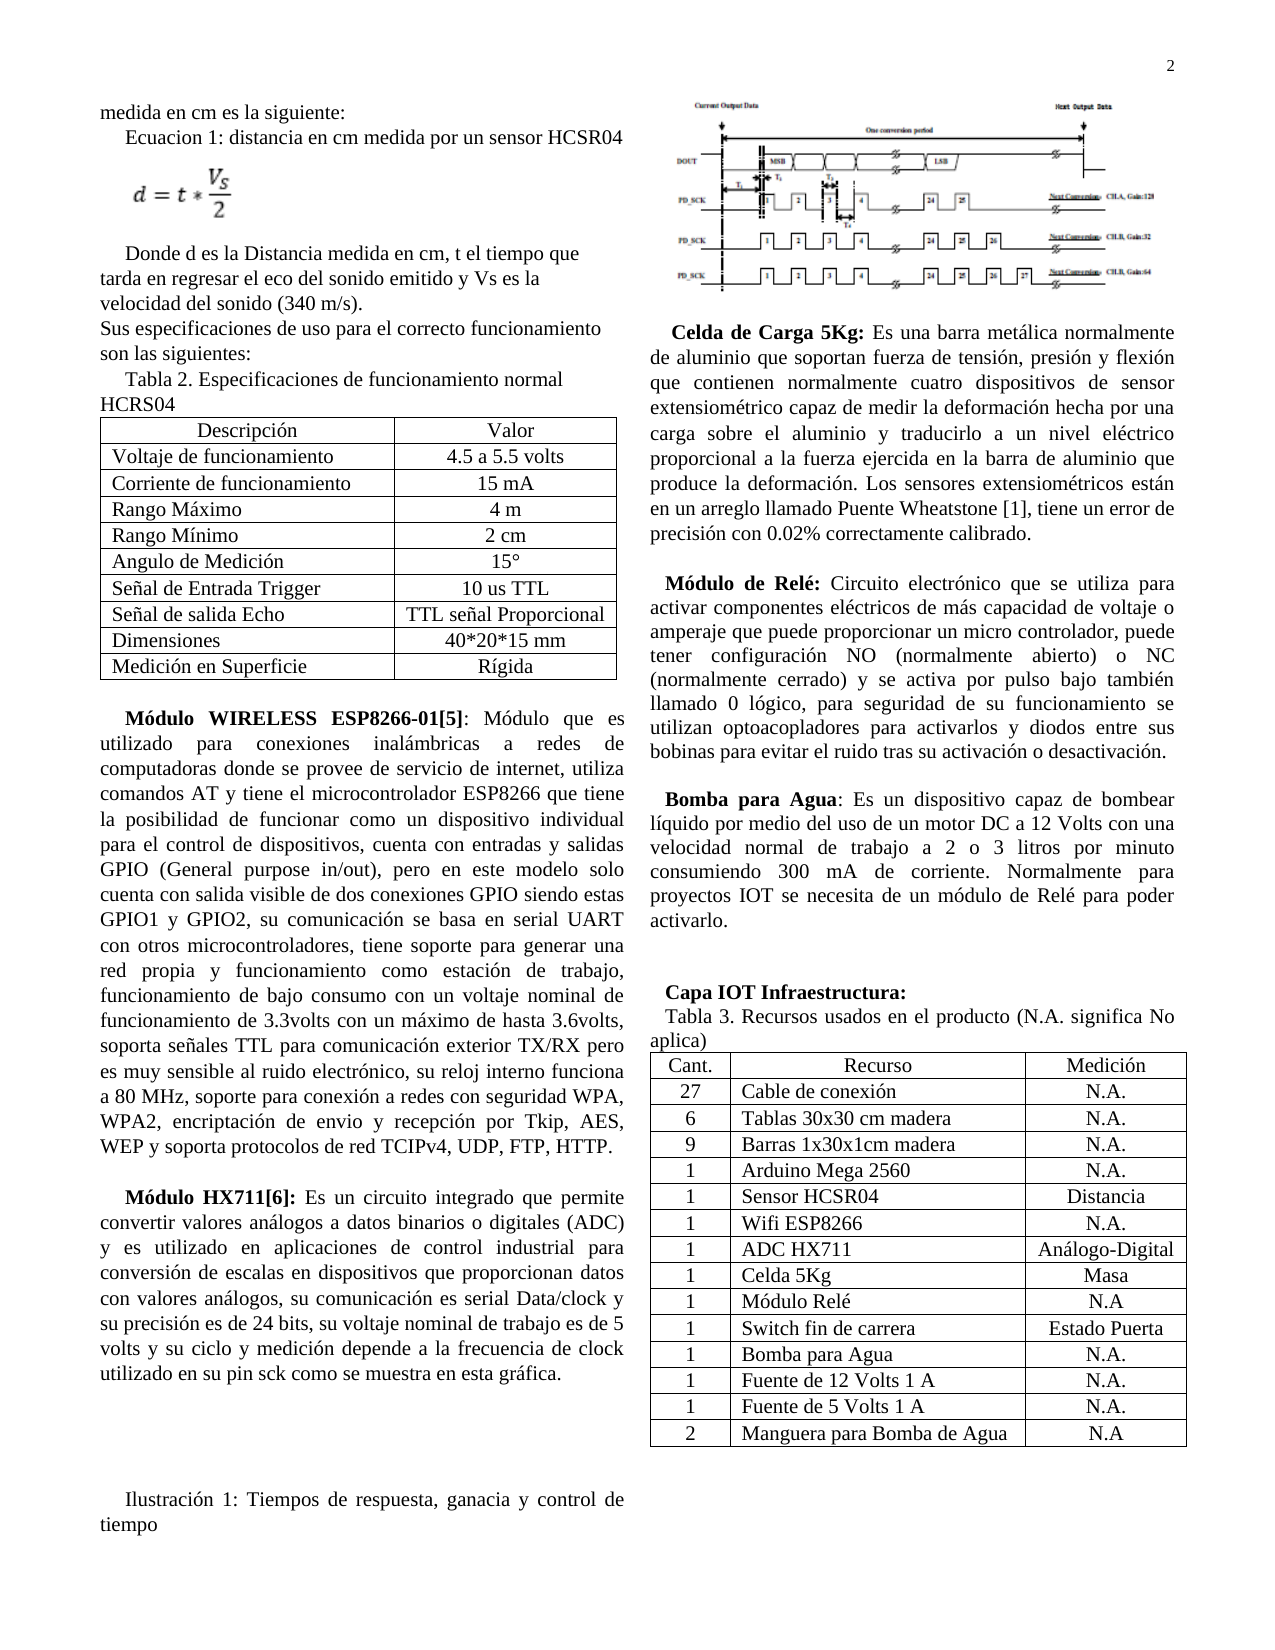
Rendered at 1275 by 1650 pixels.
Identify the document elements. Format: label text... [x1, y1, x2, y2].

text Bomba para Agua: Es un dispositivo capaz de bombear líquido por medio del uso de un motor DC a 12 Volts con una velocidad normal de trabajo a 2 o 3 litros por minuto consumiendo 300 mA de corriente. Normalmente para proyectos IOT se necesita de un módulo de Relé para poder activarlo. [650, 787, 1175, 932]
table_header Descripción [101, 418, 394, 443]
table_cell Corriente de funcionamiento [101, 470, 394, 496]
table_cell Dimensiones [101, 628, 394, 653]
table_cell Análogo-Digital [1026, 1237, 1186, 1262]
text Sus especificaciones de uso para el correcto funcionamiento son las siguientes: [100, 316, 625, 365]
table_cell Celda 5Kg [731, 1263, 1025, 1288]
table_cell Señal de Entrada Trigger [101, 575, 394, 601]
table_cell Barras 1x30x1cm madera [731, 1132, 1025, 1157]
table_cell 15° [395, 549, 616, 574]
table_header Medición [1026, 1053, 1186, 1078]
text Celda de Carga 5Kg: Es una barra metálica normalmente de aluminio que soportan fuerza de tensión, presión y flexión que contienen normalmente cuatro dispositivos de sensor extensiométrico capaz de medir la deformación hecha por una carga sobre el aluminio y traducirlo a un nivel eléctrico proporcional a la fuerza ejercida en la barra de aluminio que produce la deformación. Los sensores extensiométricos están en un arreglo llamado Puente Wheatstone [1], tiene un error de precisión con 0.02% correctamente calibrado. [650, 320, 1175, 545]
text Tabla 3. Recursos usados en el producto (N.A. significa No aplica) [650, 1004, 1175, 1052]
table_cell Tablas 30x30 cm madera [731, 1105, 1025, 1131]
table_cell N.A. [1026, 1158, 1186, 1183]
table_cell N.A. [1026, 1342, 1186, 1367]
table_cell N.A. [1026, 1105, 1186, 1131]
table_cell N.A. [1026, 1079, 1186, 1104]
table_cell 10 us TTL [395, 575, 616, 601]
table_cell Señal de salida Echo [101, 602, 394, 627]
table_cell Angulo de Medición [101, 549, 394, 574]
text Ecuacion 1: distancia en cm medida por un sensor HCSR04 [100, 125, 625, 149]
table_cell 1 [651, 1263, 730, 1288]
table_header Cant. [651, 1053, 730, 1078]
text Donde d es la Distancia medida en cm, t el tiempo que tarda en regresar el eco del sonido emitido y Vs es la velocidad del sonido (340 m/s). [100, 240, 625, 315]
table_cell 9 [651, 1132, 730, 1157]
text Ilustración 1: Tiempos de respuesta, ganacia y control de tiempo [100, 1487, 625, 1536]
table_cell 4.5 a 5.5 volts [395, 444, 616, 469]
table_cell N.A. [1026, 1394, 1186, 1419]
table_cell Distancia [1026, 1184, 1186, 1209]
table_cell Wifi ESP8266 [731, 1210, 1025, 1236]
table_cell 1 [651, 1315, 730, 1341]
table_cell 1 [651, 1342, 730, 1367]
table_cell N.A. [1026, 1210, 1186, 1236]
text Tabla 2. Especificaciones de funcionamiento normal HCRS04 [100, 366, 625, 416]
picture [675, 99, 1154, 294]
text Capa IOT Infraestructura: [650, 980, 1175, 1004]
table_cell Medición en Superficie [101, 654, 394, 679]
table_cell Arduino Mega 2560 [731, 1158, 1025, 1183]
table_cell N.A [1026, 1420, 1186, 1446]
table_cell 1 [651, 1237, 730, 1262]
table_cell 2 cm [395, 523, 616, 548]
table_cell ADC HX711 [731, 1237, 1025, 1262]
table_cell Rango Mínimo [101, 523, 394, 548]
table_cell 1 [651, 1289, 730, 1314]
table_cell 1 [651, 1158, 730, 1183]
table_cell Switch fin de carrera [731, 1315, 1025, 1341]
table_header Recurso [731, 1053, 1025, 1078]
table_cell 40*20*15 mm [395, 628, 616, 653]
table_cell Módulo Relé [731, 1289, 1025, 1314]
text Módulo HX711[6]: Es un circuito integrado que permite convertir valores análogos a datos binarios o digitales (ADC) y es utilizado en aplicaciones de control industrial para conversión de escalas en dispositivos que proporcionan datos con valores análogos, su comunicación es serial Data/clock y su precisión es de 24 bits, su voltaje nominal de trabajo es de 5 volts y su ciclo y medición depende a la frecuencia de clock utilizado en su pin sck como se muestra en esta gráfica. [100, 1184, 625, 1385]
table_cell 6 [651, 1105, 730, 1131]
table_cell Fuente de 5 Volts 1 A [731, 1394, 1025, 1419]
table_cell Sensor HCSR04 [731, 1184, 1025, 1209]
table_cell Fuente de 12 Volts 1 A [731, 1368, 1025, 1393]
table_cell TTL señal Proporcional [395, 602, 616, 627]
table_cell N.A. [1026, 1368, 1186, 1393]
table_cell 1 [651, 1184, 730, 1209]
table_cell 15 mA [395, 470, 616, 496]
table_cell 4 m [395, 497, 616, 522]
text Módulo de Relé: Circuito electrónico que se utiliza para activar componentes eléctricos de más capacidad de voltaje o amperaje que puede proporcionar un micro controlador, puede tener configuración NO (normalmente abierto) o NC (normalmente cerrado) y se activa por pulso bajo también llamado 0 lógico, para seguridad de su funcionamiento se utilizan optoacopladores para activarlos y diodos entre sus bobinas para evitar el ruido tras su activación o desactivación. [650, 571, 1175, 763]
table_cell Estado Puerta [1026, 1315, 1186, 1341]
table_cell Rígida [395, 654, 616, 679]
table_cell Rango Máximo [101, 497, 394, 522]
table_cell Cable de conexión [731, 1079, 1025, 1104]
table_cell 2 [651, 1420, 730, 1446]
table_header Valor [395, 418, 616, 443]
table_cell N.A. [1026, 1132, 1186, 1157]
picture [124, 150, 244, 240]
table_cell N.A [1026, 1289, 1186, 1314]
text Módulo WIRELESS ESP8266-01[5]: Módulo que es utilizado para conexiones inalámbricas a redes de computadoras donde se provee de servicio de internet, utiliza comandos AT y tiene el microcontrolador ESP8266 que tiene la posibilidad de funcionar como un dispositivo individual para el control de dispositivos, cuenta con entradas y salidas GPIO (General purpose in/out), pero en este modelo solo cuenta con salida visible de dos conexiones GPIO siendo estas GPIO1 y GPIO2, su comunicación se basa en serial UART con otros microcontroladores, tiene soporte para generar una red propia y funcionamiento como estación de trabajo, funcionamiento de bajo consumo con un voltaje nominal de funcionamiento de 3.3volts con un máximo de hasta 3.6volts, soporta señales TTL para comunicación exterior TX/RX pero es muy sensible al ruido electrónico, su reloj interno funciona a 80 MHz, soporte para conexión a redes con seguridad WPA, WPA2, encriptación de envio y recepción por Tkip, AES, WEP y soporta protocolos de red TCIPv4, UDP, FTP, HTTP. [100, 706, 625, 1158]
table_cell 1 [651, 1368, 730, 1393]
table_cell Manguera para Bomba de Agua [731, 1420, 1025, 1446]
table_cell Masa [1026, 1263, 1186, 1288]
table_cell Voltaje de funcionamiento [101, 444, 394, 469]
table_cell Bomba para Agua [731, 1342, 1025, 1367]
table_cell 27 [651, 1079, 730, 1104]
table_cell 1 [651, 1394, 730, 1419]
table_cell 1 [651, 1210, 730, 1236]
